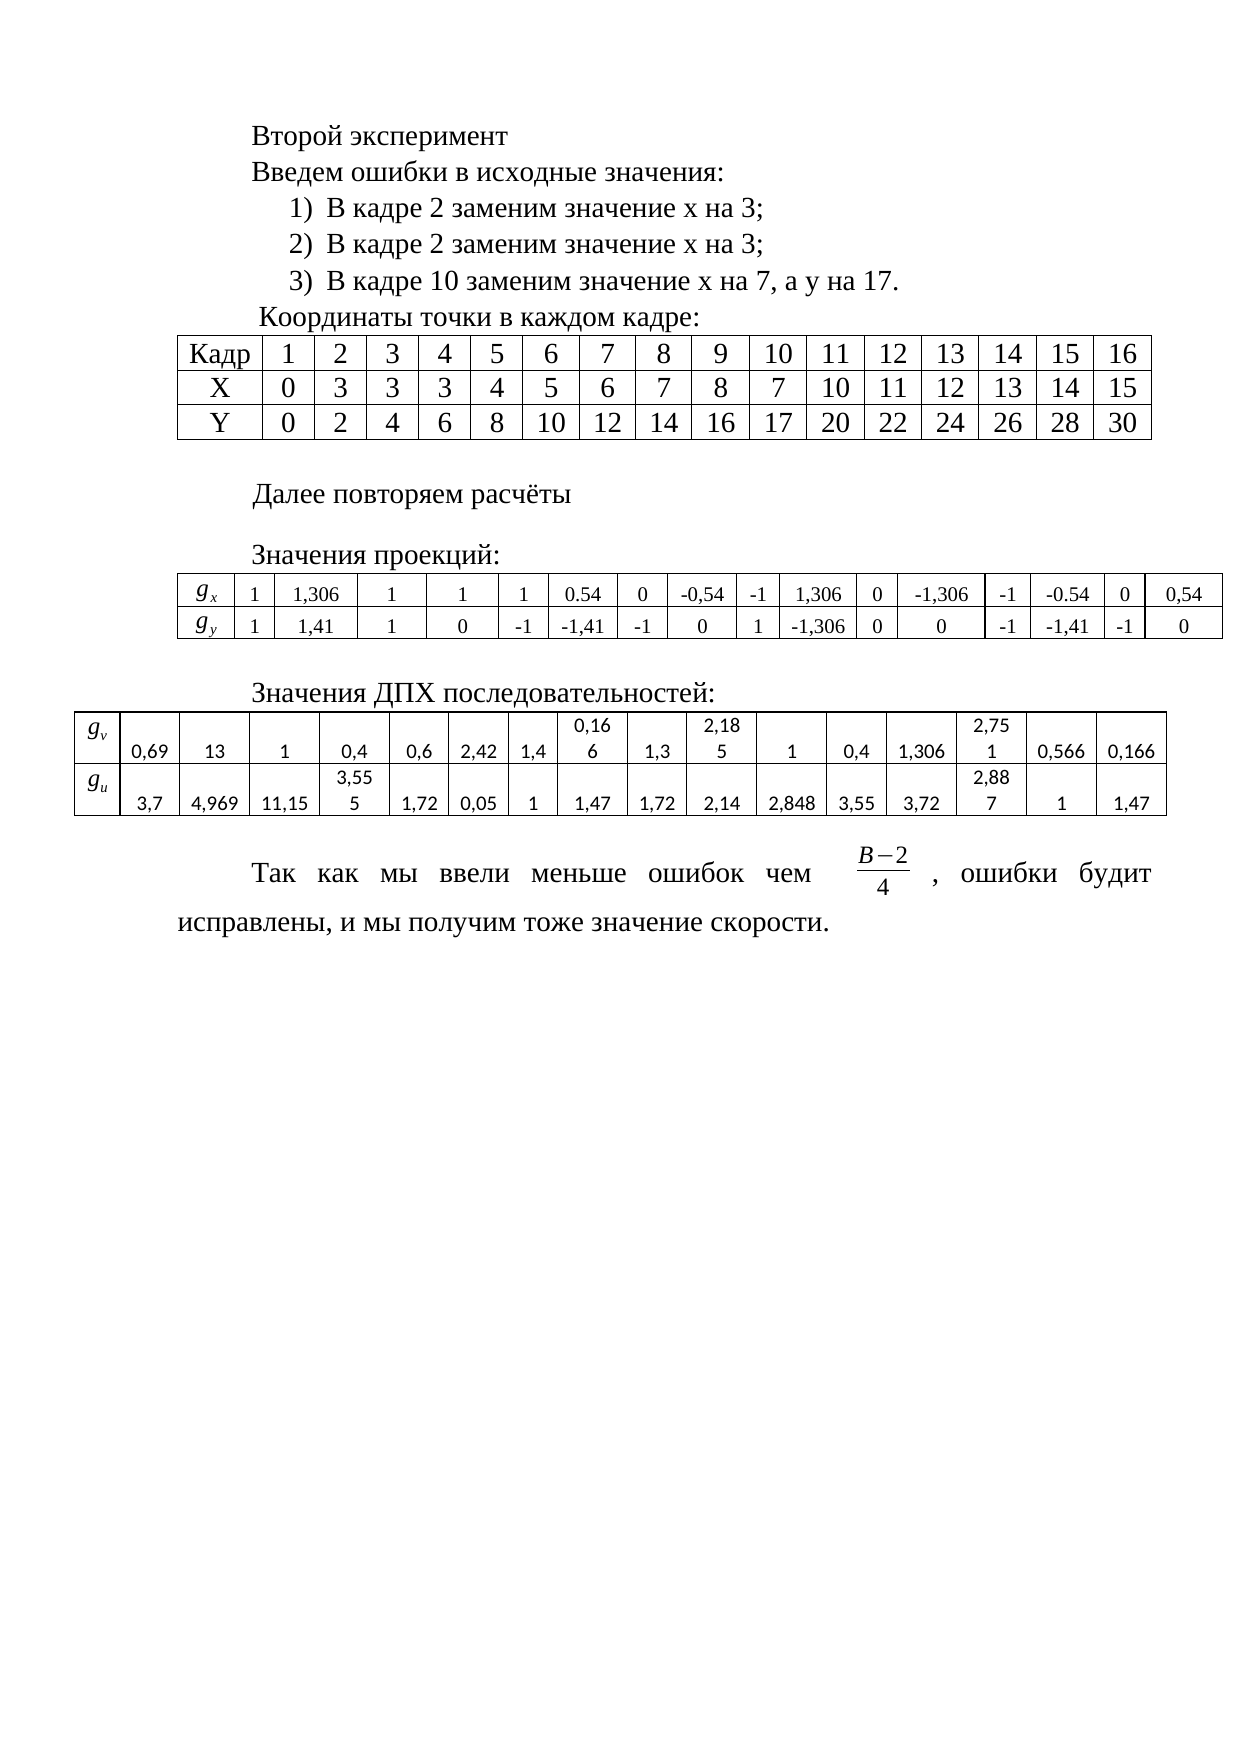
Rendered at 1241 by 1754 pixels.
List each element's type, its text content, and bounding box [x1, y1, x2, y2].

table_header 5 [471, 336, 522, 369]
table_cell 13 [979, 371, 1036, 404]
table_cell 6 [419, 405, 470, 439]
table_header 9 [692, 336, 749, 369]
table_header 2,751 [957, 713, 1026, 763]
table_cell 1 [358, 607, 426, 638]
table_header [75, 713, 119, 763]
table_header 0,4 [320, 713, 389, 763]
table_cell 0 [857, 607, 897, 638]
list В кадре 2 заменим значение х на 3; [288, 190, 1152, 224]
table_cell [178, 607, 234, 638]
table_header 1 [250, 713, 319, 763]
table_header -0.54 [1031, 574, 1104, 606]
table_cell 2,887 [957, 764, 1026, 815]
table_cell 2,14 [687, 764, 756, 815]
table_cell 8 [471, 405, 522, 439]
table_cell 3,72 [887, 764, 956, 815]
table_header 4 [419, 336, 470, 369]
table_header -1,306 [898, 574, 984, 606]
table_header 1 [427, 574, 498, 606]
table_cell 3,555 [320, 764, 389, 815]
list В кадре 10 заменим значение х на 7, а у на 17. [288, 263, 1152, 296]
table_header 16 [1094, 336, 1151, 369]
text Значения проекций: [177, 537, 1152, 571]
table_header 0,6 [390, 713, 448, 763]
table_cell -1 [499, 607, 548, 638]
table_cell 16 [692, 405, 749, 439]
table_cell 0 [263, 371, 314, 404]
table_cell 1 [737, 607, 779, 638]
table_cell 30 [1094, 405, 1151, 439]
table_cell 3 [367, 371, 418, 404]
table_cell 0 [427, 607, 498, 638]
table_header 13 [922, 336, 978, 369]
table_cell 3 [315, 371, 366, 404]
table_cell 10 [523, 405, 579, 439]
table_header 0,166 [1097, 713, 1166, 763]
table_header 8 [636, 336, 691, 369]
table_header 0,166 [558, 713, 627, 763]
table_header 14 [979, 336, 1036, 369]
text Введем ошибки в исходные значения: [177, 154, 1152, 188]
table_cell 8 [692, 371, 749, 404]
table_cell 1,47 [1097, 764, 1166, 815]
table_header 12 [865, 336, 921, 369]
text Координаты точки в каждом кадре: [177, 299, 1152, 332]
table_cell 1 [509, 764, 557, 815]
table_cell 17 [750, 405, 806, 439]
table_cell 1,41 [275, 607, 357, 638]
table_header 0.54 [549, 574, 617, 606]
table_cell 22 [865, 405, 921, 439]
table_header 1 [499, 574, 548, 606]
table_header 1 [757, 713, 826, 763]
table_header 11 [807, 336, 864, 369]
table_header 0 [1105, 574, 1144, 606]
table_cell 7 [750, 371, 806, 404]
table_cell 2,848 [757, 764, 826, 815]
table_header -1 [986, 574, 1030, 606]
table_header Кадр [178, 336, 262, 369]
table_header 1,306 [275, 574, 357, 606]
table_cell 11 [865, 371, 921, 404]
table_cell 1,72 [390, 764, 448, 815]
table_cell 6 [580, 371, 635, 404]
table_cell 4 [367, 405, 418, 439]
table_header 7 [580, 336, 635, 369]
table_cell 3,7 [121, 764, 179, 815]
table_header [178, 574, 234, 606]
text Так как мы ввели меньше ошибок чем , ошибки будит исправлены, и мы получим тоже значение скорости. [177, 842, 1152, 937]
table_header 15 [1037, 336, 1093, 369]
table_cell 15 [1094, 371, 1151, 404]
table_cell 3 [419, 371, 470, 404]
table_cell 12 [580, 405, 635, 439]
table_header 1 [358, 574, 426, 606]
table_header 2 [315, 336, 366, 369]
table_cell X [178, 371, 262, 404]
table_header 13 [180, 713, 249, 763]
table_cell 0 [263, 405, 314, 439]
table_header 2,185 [687, 713, 756, 763]
table_cell 12 [922, 371, 978, 404]
text Далее повторяем расчёты [177, 476, 1152, 509]
table_header 0,69 [121, 713, 179, 763]
table_cell 14 [636, 405, 691, 439]
table_cell 26 [979, 405, 1036, 439]
table_cell 10 [807, 371, 864, 404]
table_header 6 [523, 336, 579, 369]
table_header 0,566 [1027, 713, 1096, 763]
table_cell 0 [898, 607, 984, 638]
table_cell 5 [523, 371, 579, 404]
table_cell -1,41 [1031, 607, 1104, 638]
table_cell -1,306 [780, 607, 856, 638]
text Второй эксперимент [177, 118, 1152, 152]
table_cell 28 [1037, 405, 1093, 439]
table_header 1,306 [780, 574, 856, 606]
table_cell 4,969 [180, 764, 249, 815]
table_cell 0,05 [449, 764, 508, 815]
table_header 1 [235, 574, 274, 606]
table_header 0 [618, 574, 667, 606]
list В кадре 2 заменим значение х на 3; [288, 227, 1152, 260]
table_header 2,42 [449, 713, 508, 763]
text Значения ДПХ последовательностей: [177, 675, 1152, 709]
table_header 0 [857, 574, 897, 606]
table_header -0,54 [668, 574, 736, 606]
table_cell 1,47 [558, 764, 627, 815]
table_header -1 [737, 574, 779, 606]
table_cell Y [178, 405, 262, 439]
table_cell 7 [636, 371, 691, 404]
table_header 0,54 [1146, 574, 1222, 606]
table_header 3 [367, 336, 418, 369]
table_cell 0 [668, 607, 736, 638]
table_header 1,4 [509, 713, 557, 763]
table_cell -1,41 [549, 607, 617, 638]
table_cell 1,72 [628, 764, 686, 815]
table_cell -1 [986, 607, 1030, 638]
table_header 10 [750, 336, 806, 369]
table_cell 4 [471, 371, 522, 404]
table_cell [75, 764, 119, 815]
table_cell -1 [618, 607, 667, 638]
table_cell 0 [1146, 607, 1222, 638]
table_cell 1 [1027, 764, 1096, 815]
table_header 1,306 [887, 713, 956, 763]
table_header 0,4 [827, 713, 886, 763]
table_cell 3,55 [827, 764, 886, 815]
table_cell -1 [1105, 607, 1144, 638]
table_cell 2 [315, 405, 366, 439]
table_header 1 [263, 336, 314, 369]
table_header 1,3 [628, 713, 686, 763]
table_cell 1 [235, 607, 274, 638]
table_cell 14 [1037, 371, 1093, 404]
table_cell 11,15 [250, 764, 319, 815]
table_cell 24 [922, 405, 978, 439]
table_cell 20 [807, 405, 864, 439]
